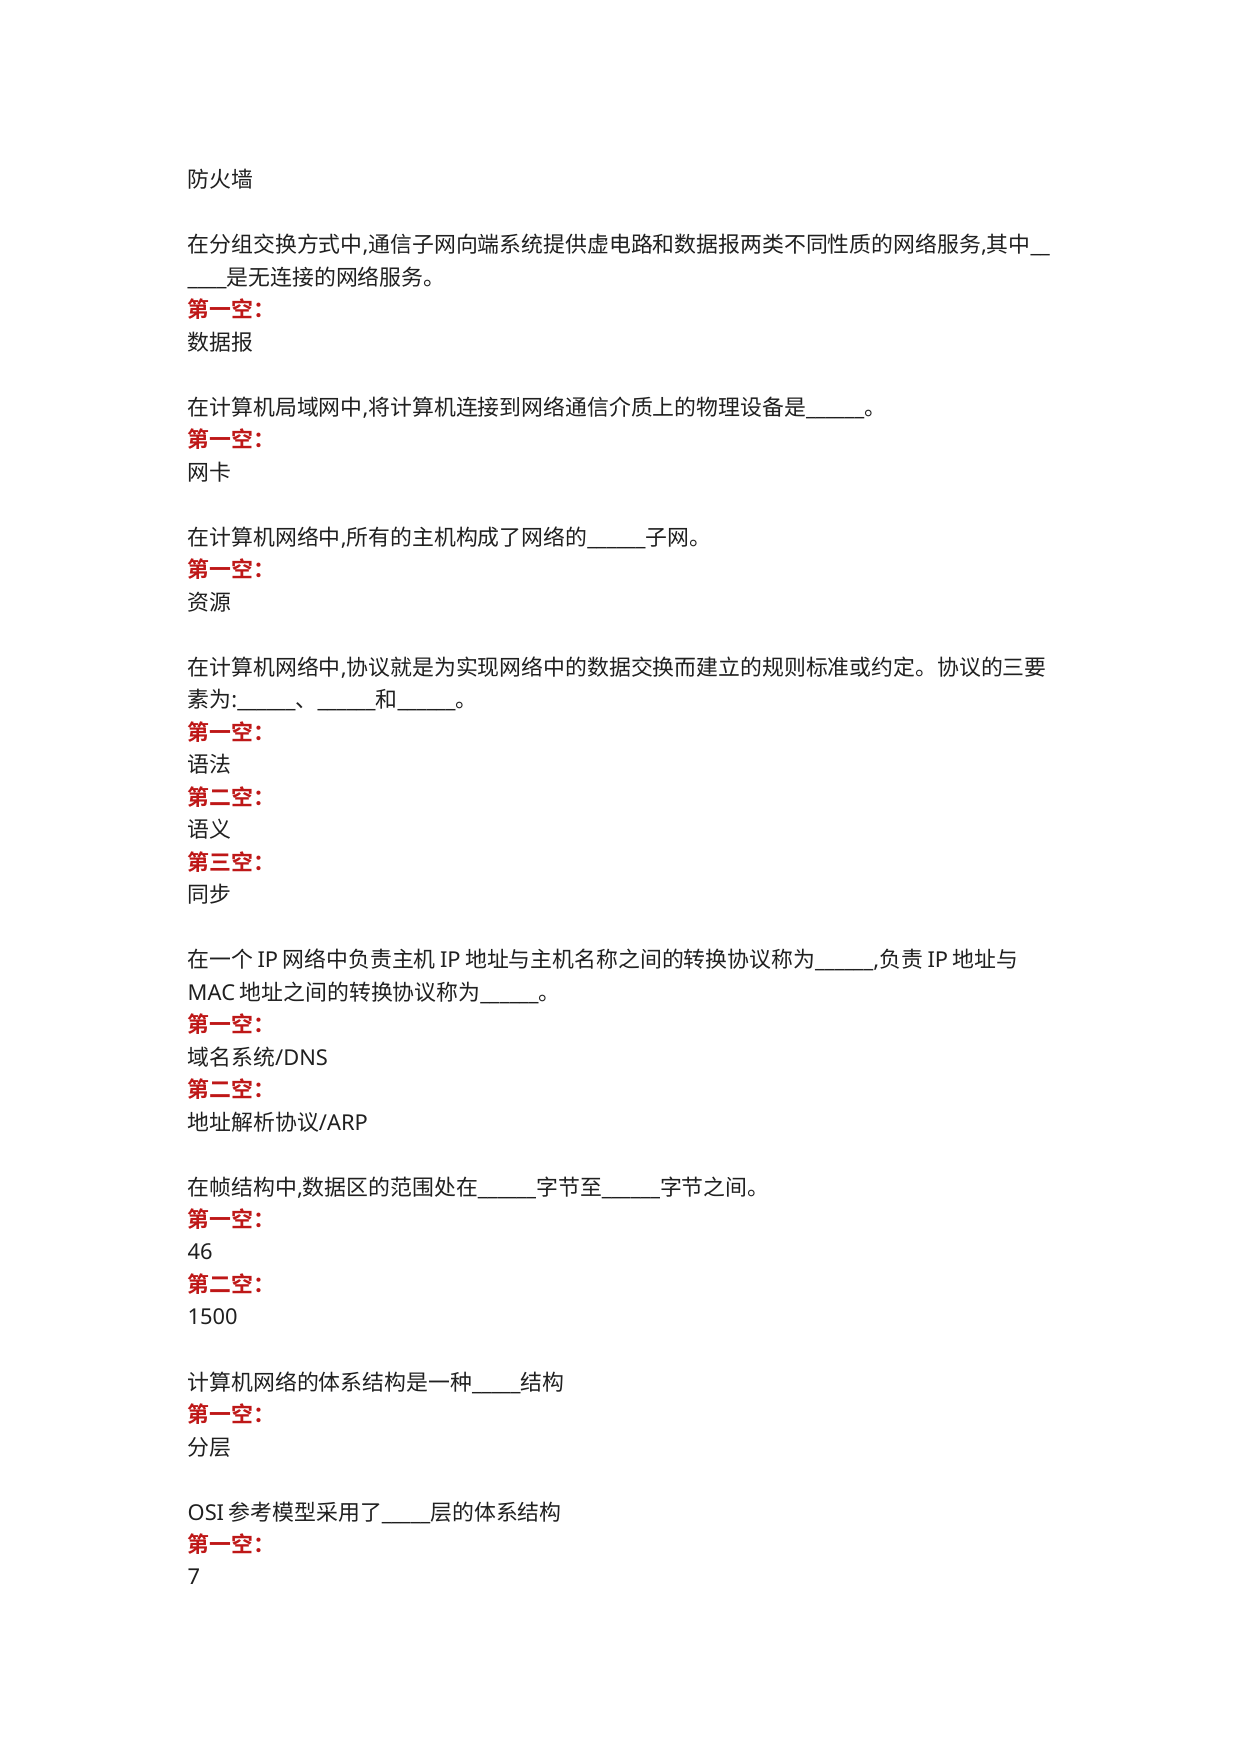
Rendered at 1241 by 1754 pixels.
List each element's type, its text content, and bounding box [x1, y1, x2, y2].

text 在一个IP网络中负责主机IP地址与主机名称之间的转换协议称为______,负责IP地址与MAC地址之间的转换协议称为______。 [187, 942, 1053, 1007]
text 第二空： [187, 1072, 1053, 1104]
text 第二空： [187, 1267, 1053, 1299]
text 在计算机局域网中,将计算机连接到网络通信介质上的物理设备是______。 [187, 389, 1053, 422]
text 7 [187, 1559, 1053, 1592]
text 语法 [187, 747, 1053, 779]
text 第一空： [187, 552, 1053, 584]
text 计算机网络的体系结构是一种_____结构 [187, 1364, 1053, 1397]
text 在计算机网络中,协议就是为实现网络中的数据交换而建立的规则标准或约定。协议的三要素为:______、______和______。 [187, 649, 1053, 714]
text 第一空： [187, 714, 1053, 747]
text 在帧结构中,数据区的范围处在______字节至______字节之间。 [187, 1169, 1053, 1202]
text 语义 [187, 812, 1053, 844]
text 第一空： [187, 1527, 1053, 1559]
text 46 [187, 1234, 1053, 1267]
text 第二空： [187, 779, 1053, 812]
text 第一空： [187, 292, 1053, 324]
text 第一空： [187, 1397, 1053, 1429]
text 分层 [187, 1429, 1053, 1462]
text 在计算机网络中,所有的主机构成了网络的______子网。 [187, 519, 1053, 552]
text 防火墙 [187, 162, 1053, 194]
text 域名系统/DNS [187, 1039, 1053, 1072]
text 第一空： [187, 1007, 1053, 1039]
text 数据报 [187, 324, 1053, 357]
text 网卡 [187, 454, 1053, 487]
text 在分组交换方式中,通信子网向端系统提供虚电路和数据报两类不同性质的网络服务,其中______是无连接的网络服务。 [187, 227, 1053, 292]
text 1500 [187, 1299, 1053, 1332]
text 地址解析协议/ARP [187, 1104, 1053, 1137]
text 第一空： [187, 422, 1053, 454]
text 资源 [187, 584, 1053, 617]
text 第三空： [187, 844, 1053, 877]
text 第一空： [187, 1202, 1053, 1234]
text 同步 [187, 877, 1053, 909]
text OSI参考模型采用了_____层的体系结构 [187, 1494, 1053, 1527]
